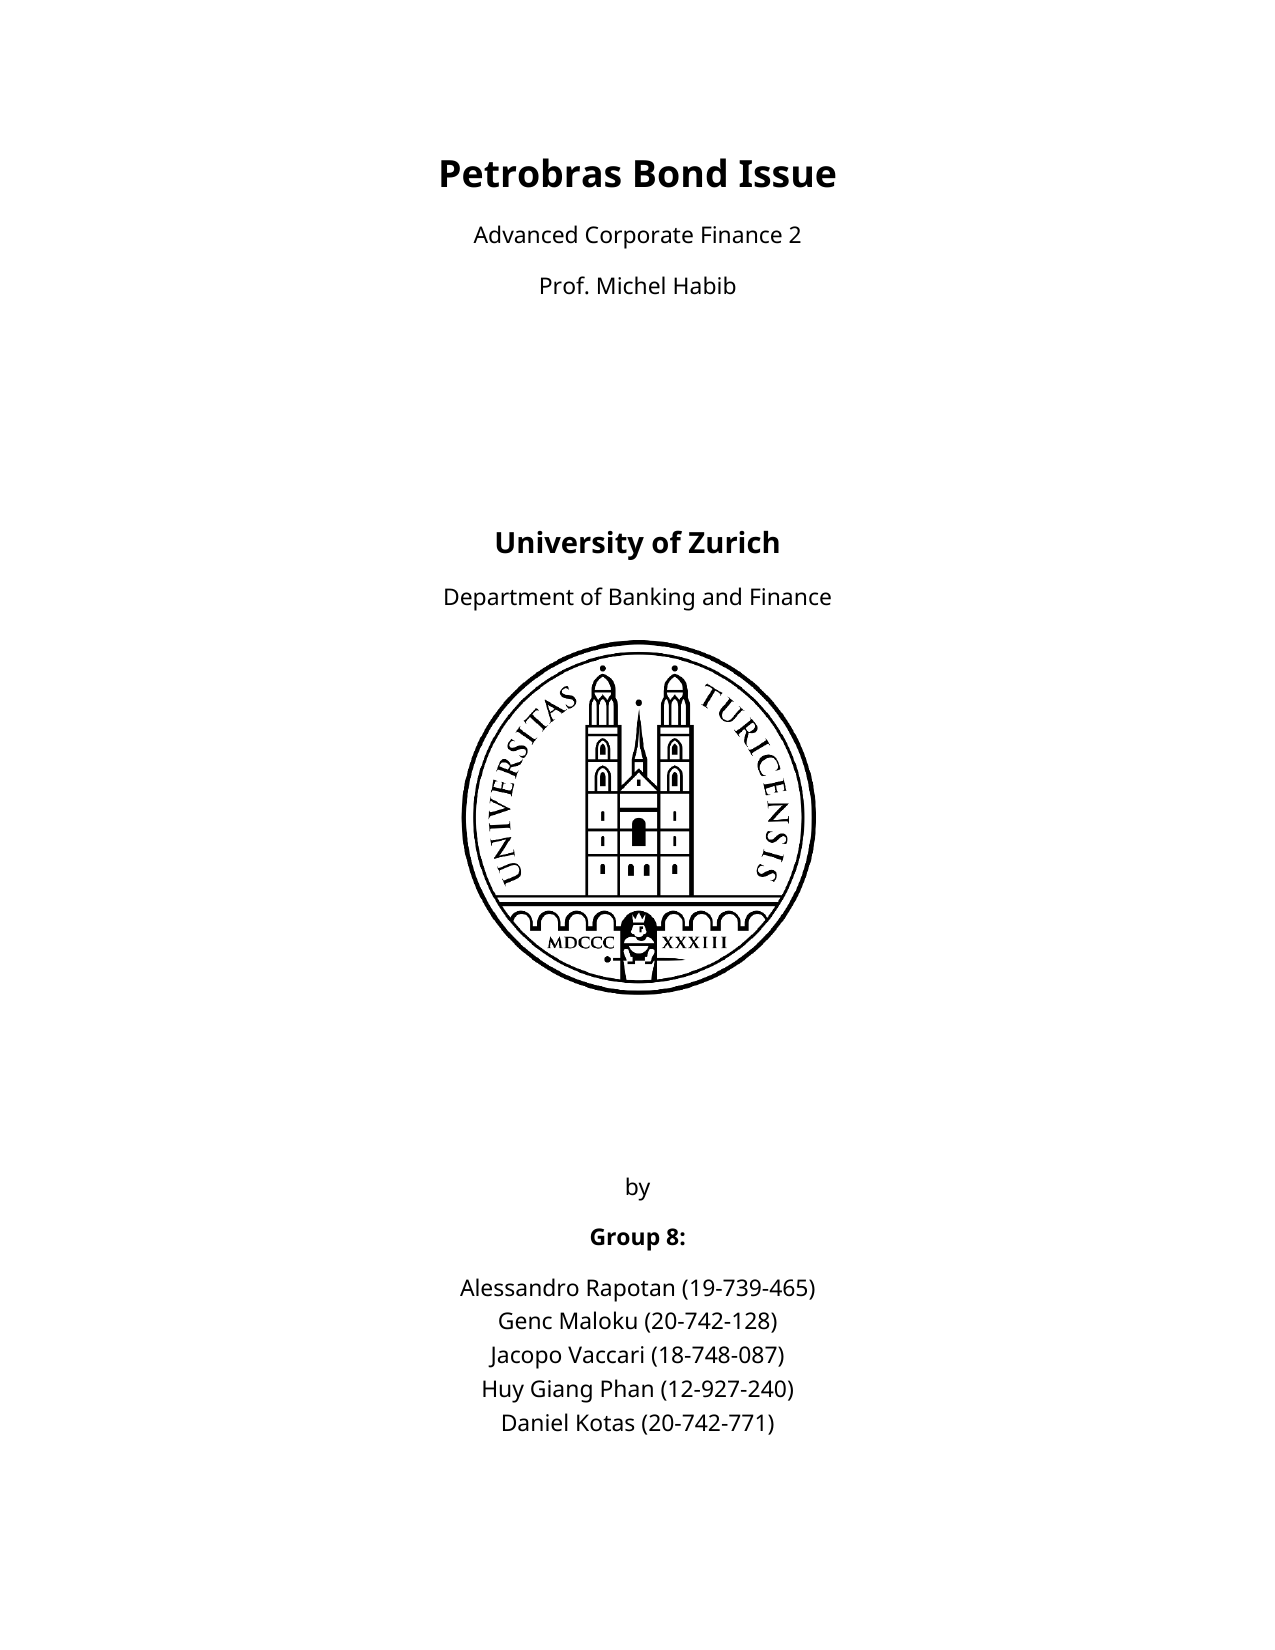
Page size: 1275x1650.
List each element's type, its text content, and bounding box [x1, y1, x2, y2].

text Prof. Michel Habib [148, 270, 1127, 301]
text Advanced Corporate Finance 2 [148, 219, 1127, 251]
text Department of Banking and Finance [148, 581, 1127, 613]
text Petrobras Bond Issue [148, 148, 1127, 199]
text by [148, 1171, 1127, 1202]
text Group 8: [148, 1221, 1127, 1252]
text University of Zurich [148, 522, 1127, 562]
picture [452, 631, 823, 1001]
text Alessandro Rapotan (19-739-465) Genc Maloku (20-742-128) Jacopo Vaccari (18-748-087) Huy Giang Phan (12-927-240) Daniel Kotas (20-742-771) [148, 1271, 1127, 1438]
